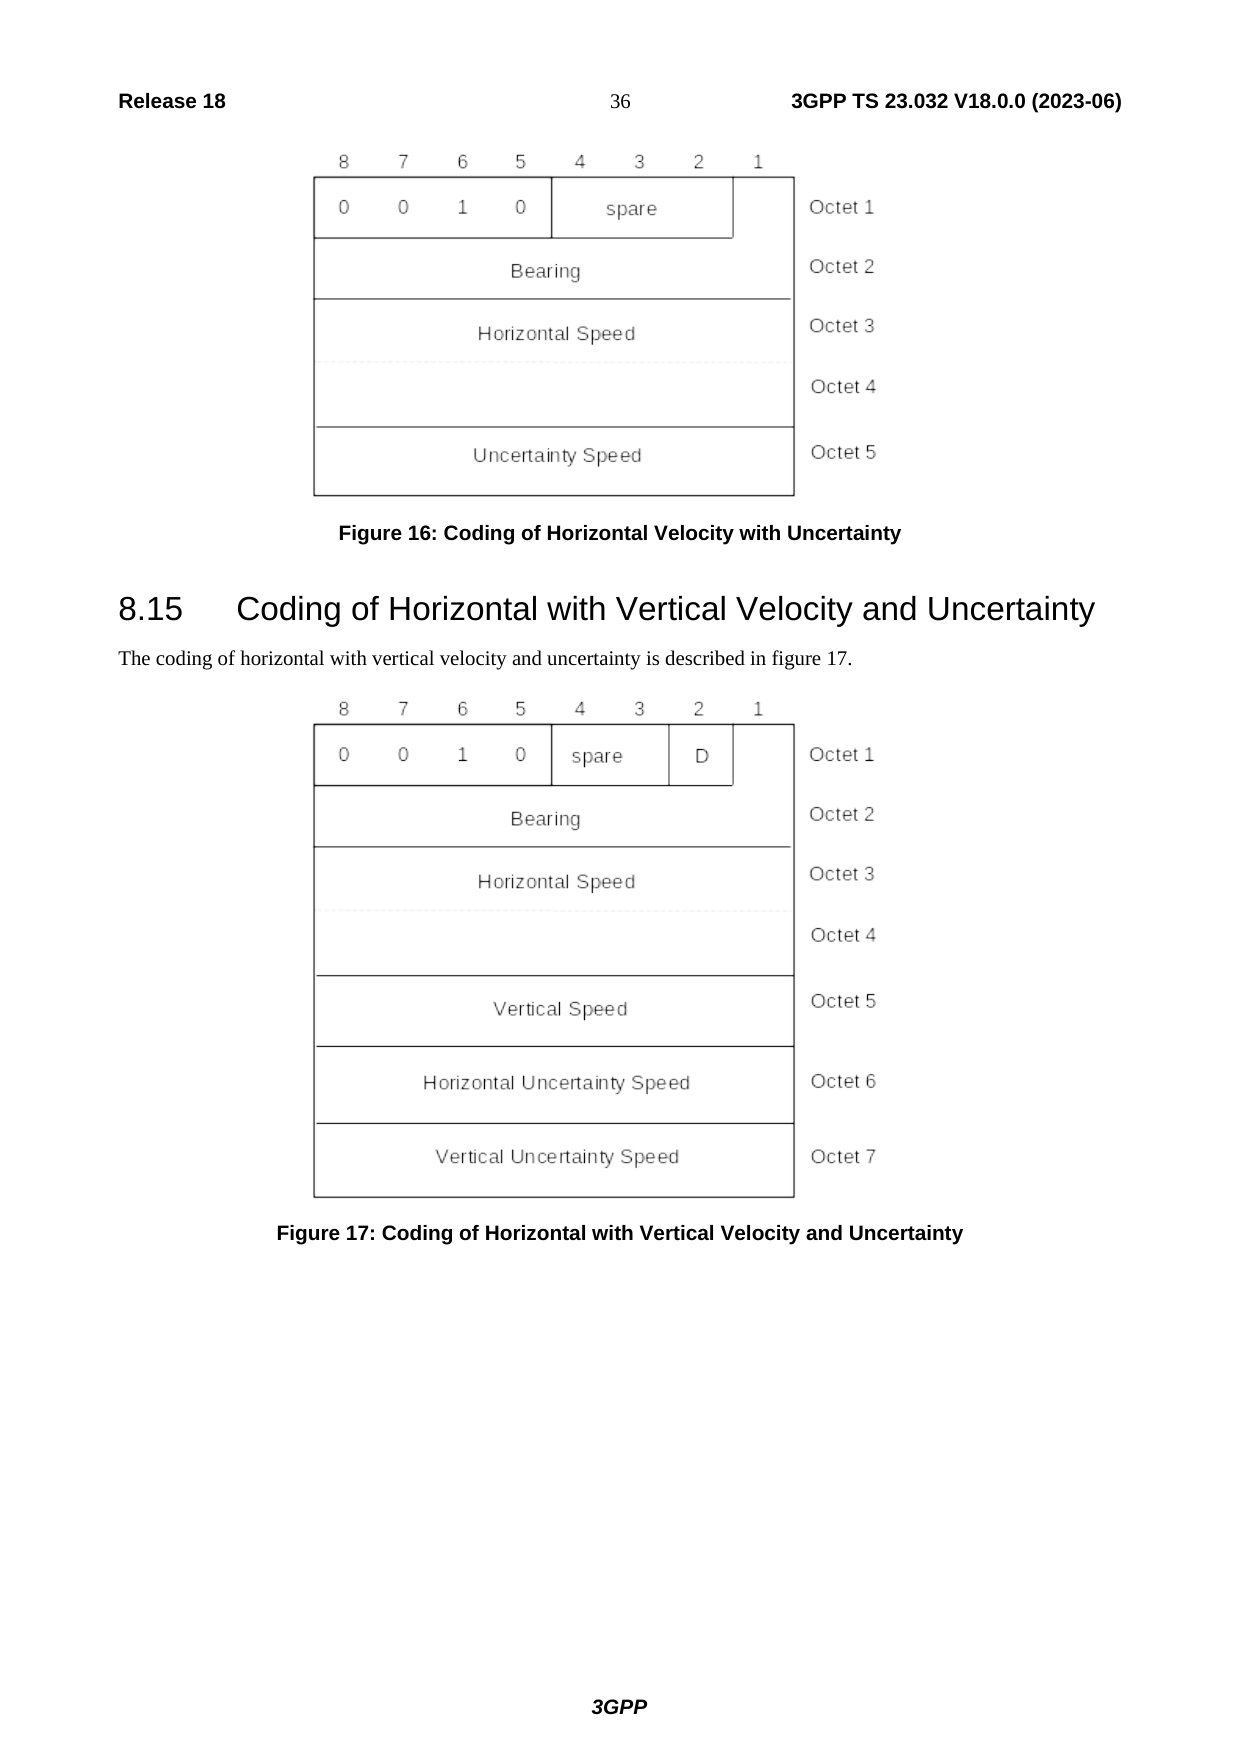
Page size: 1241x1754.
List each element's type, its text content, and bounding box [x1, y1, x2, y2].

subtitle 8.15 Coding of Horizontal with Vertical Velocity and Uncertainty [118, 589, 1122, 627]
text Figure 17: Coding of Horizontal with Vertical Velocity and Uncertainty [118, 1221, 1122, 1245]
text Figure 16: Coding of Horizontal Velocity with Uncertainty [118, 521, 1122, 545]
text The coding of horizontal with vertical velocity and uncertainty is described in figure 17. [118, 646, 1122, 670]
